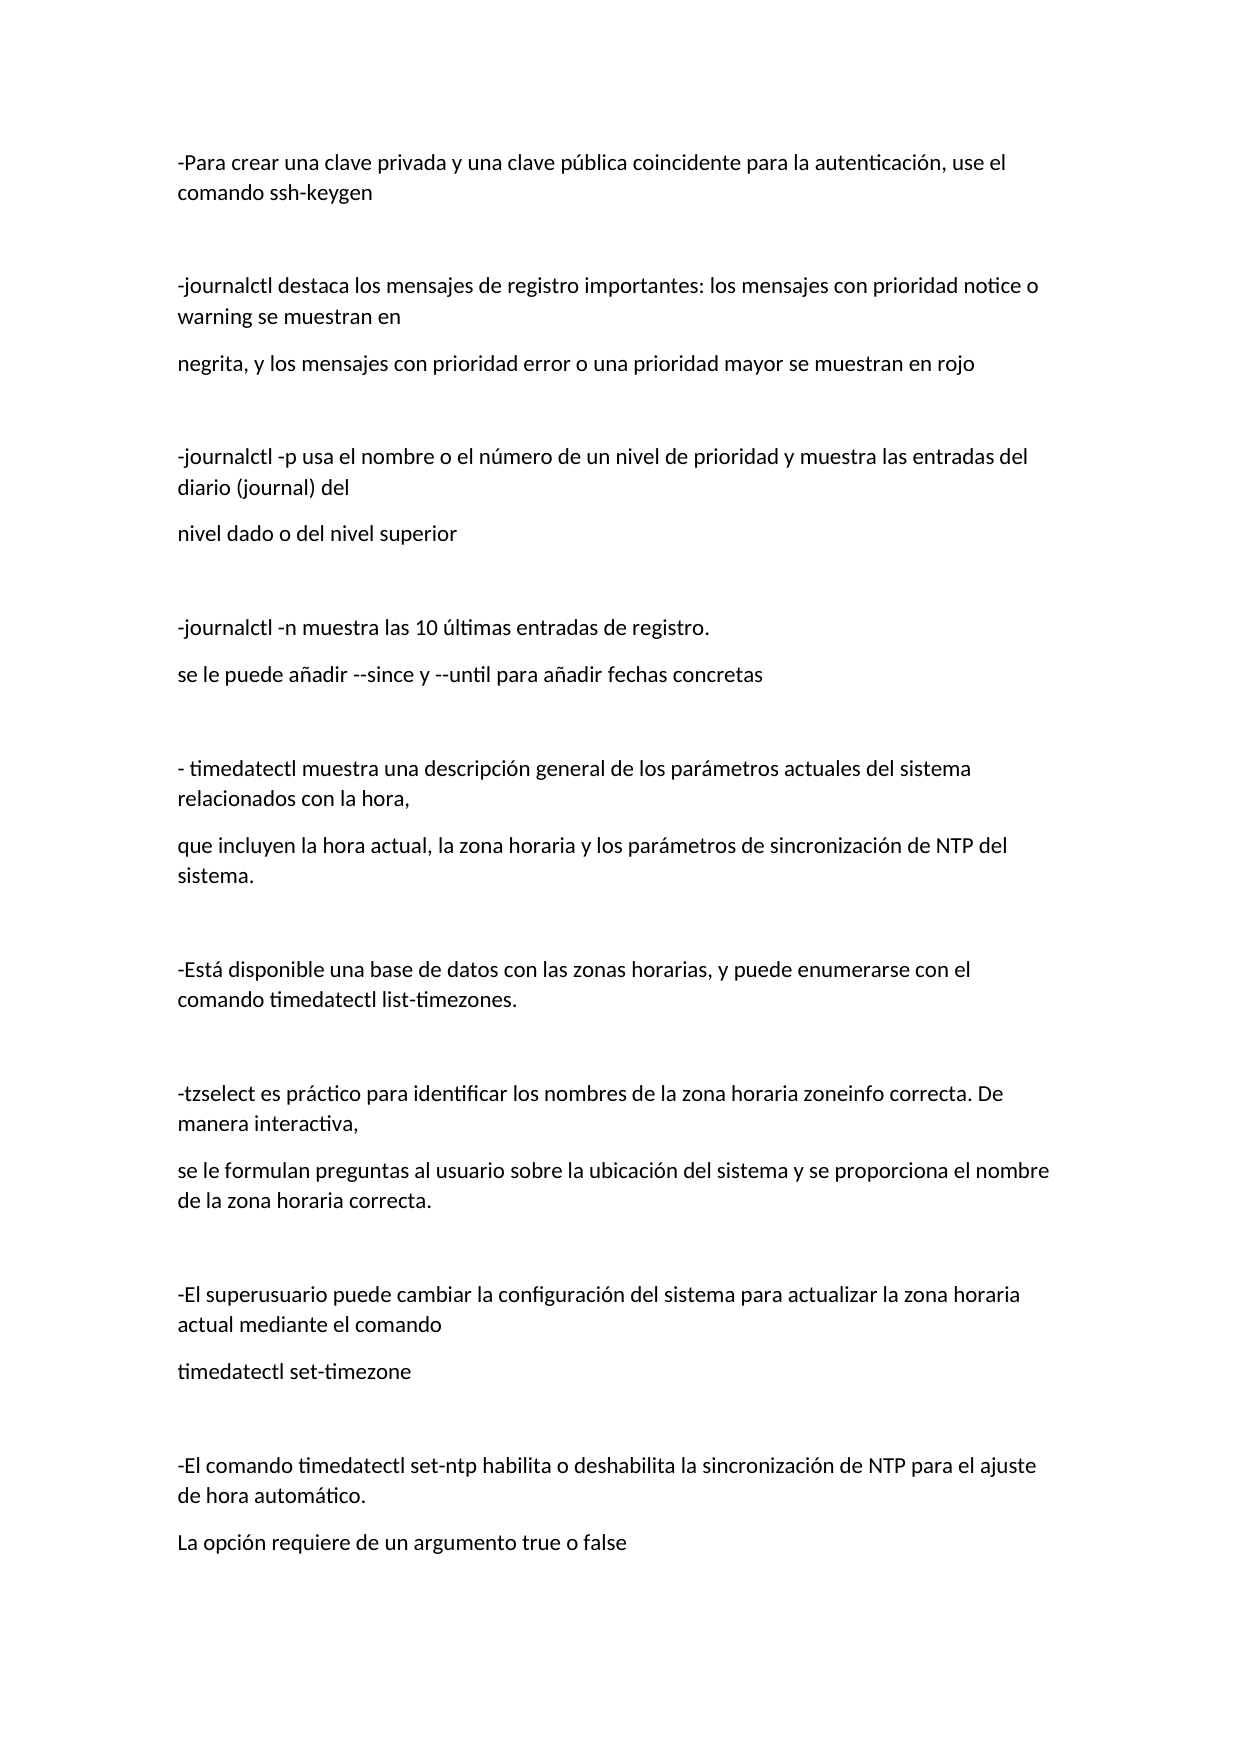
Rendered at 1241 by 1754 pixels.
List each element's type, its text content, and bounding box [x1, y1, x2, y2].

text que incluyen la hora actual, la zona horaria y los parámetros de sincronización de NTP del sistema. [177, 831, 1063, 889]
text nivel dado o del nivel superior [177, 519, 1063, 547]
text negrita, y los mensajes con prioridad error o una prioridad mayor se muestran en rojo [177, 349, 1063, 377]
text se le formulan preguntas al usuario sobre la ubicación del sistema y se proporciona el nombre de la zona horaria correcta. [177, 1156, 1063, 1214]
text La opción requiere de un argumento true o false [177, 1528, 1063, 1556]
text se le puede añadir --since y --until para añadir fechas concretas [177, 660, 1063, 688]
text - timedatectl muestra una descripción general de los parámetros actuales del sistema relacionados con la hora, [177, 754, 1063, 812]
text -journalctl -n muestra las 10 últimas entradas de registro. [177, 613, 1063, 641]
text -El superusuario puede cambiar la configuración del sistema para actualizar la zona horaria actual mediante el comando [177, 1280, 1063, 1338]
text -journalctl -p usa el nombre o el número de un nivel de prioridad y muestra las entradas del diario (journal) del [177, 442, 1063, 501]
text timedatectl set-timezone [177, 1357, 1063, 1385]
text -journalctl destaca los mensajes de registro importantes: los mensajes con prioridad notice o warning se muestran en [177, 272, 1063, 330]
text -Para crear una clave privada y una clave pública coincidente para la autenticación, use el comando ssh-keygen [177, 148, 1063, 206]
text -El comando timedatectl set-ntp habilita o deshabilita la sincronización de NTP para el ajuste de hora automático. [177, 1451, 1063, 1509]
text -Está disponible una base de datos con las zonas horarias, y puede enumerarse con el comando timedatectl list-timezones. [177, 955, 1063, 1013]
text -tzselect es práctico para identificar los nombres de la zona horaria zoneinfo correcta. De manera interactiva, [177, 1079, 1063, 1137]
